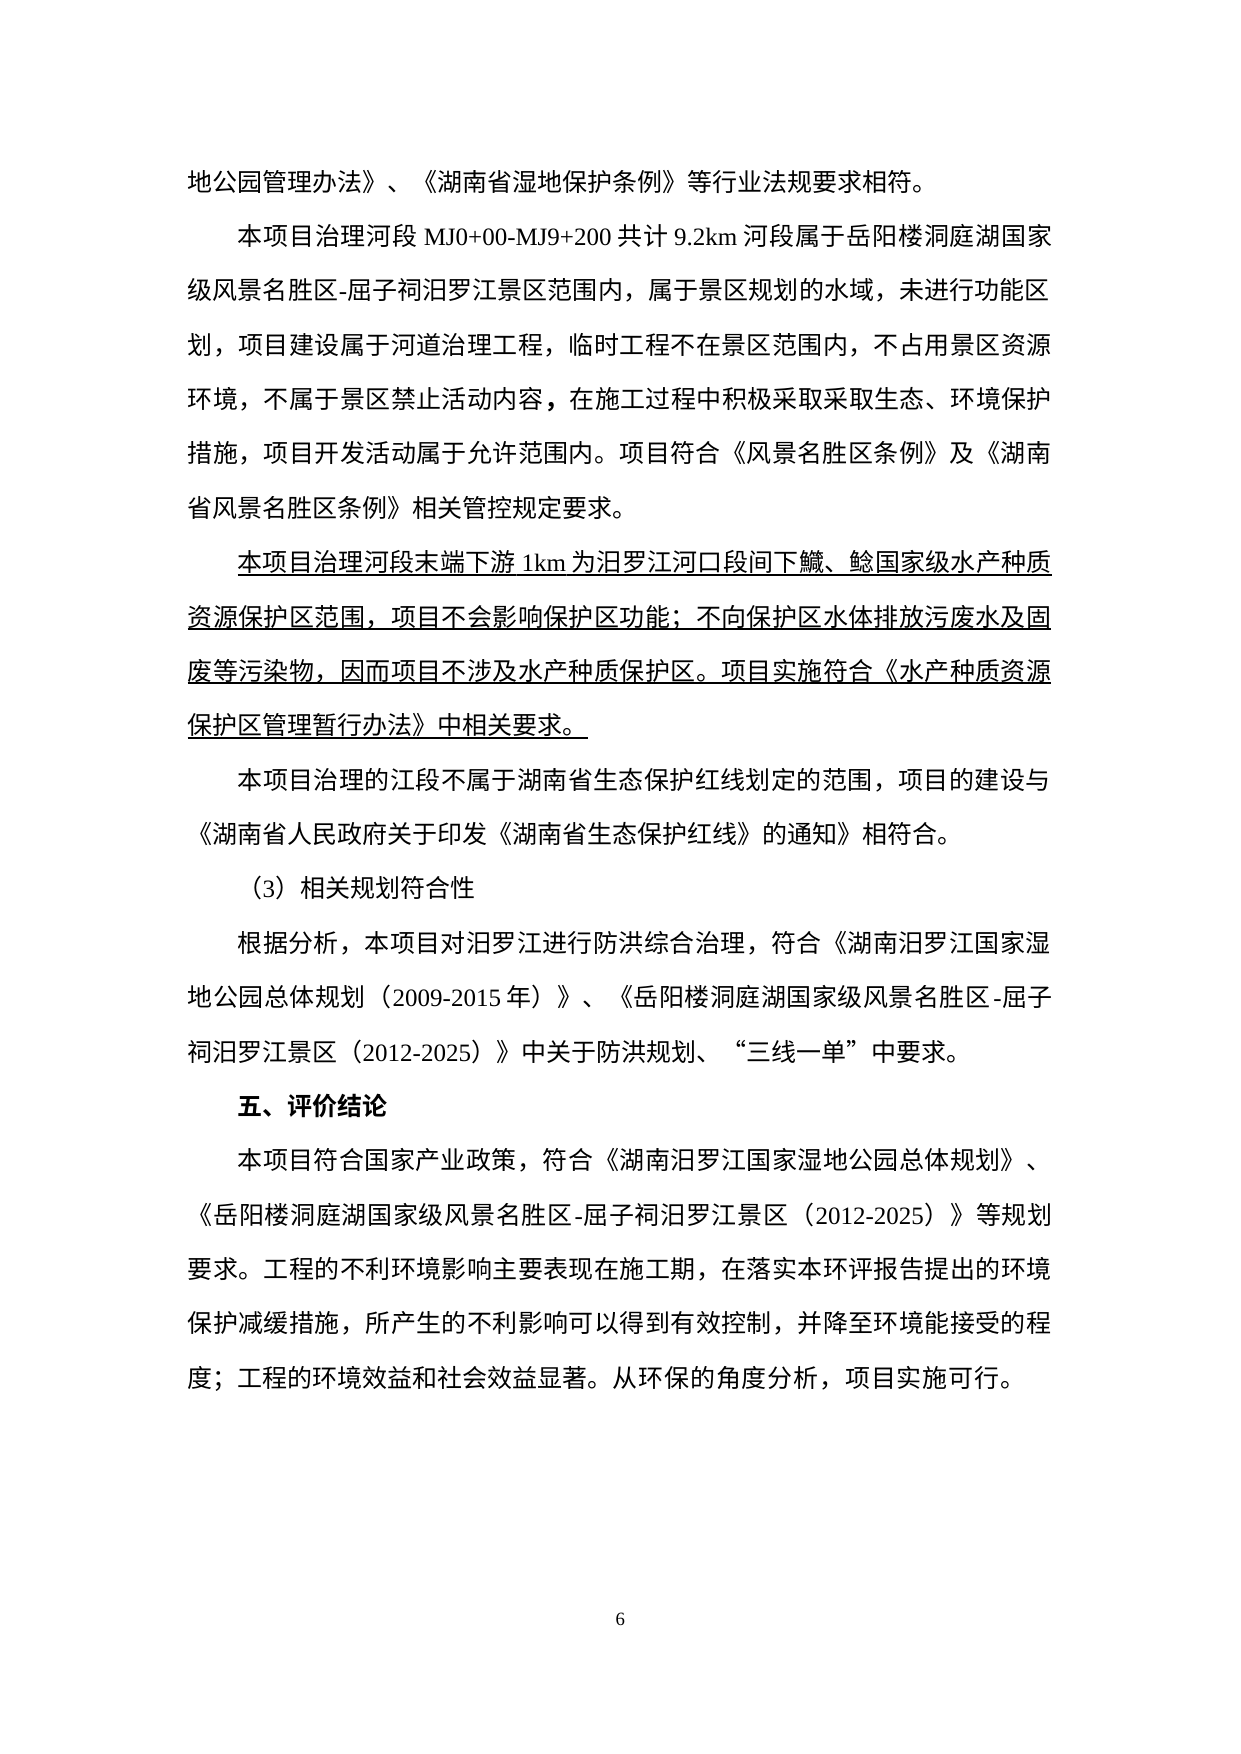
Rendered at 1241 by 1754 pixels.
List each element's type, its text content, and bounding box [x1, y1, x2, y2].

text 本项目治理的江段不属于湖南省生态保护红线划定的范围，项目的建设与《湖南省人民政府关于印发《湖南省生态保护红线》的通知》相符合。 [187, 760, 1053, 851]
text （3）相关规划符合性 [187, 869, 1053, 905]
text 本项目治理河段MJ0+00-MJ9+200共计9.2km河段属于岳阳楼洞庭湖国家级风景名胜区-屈子祠汨罗江景区范围内，属于景区规划的水域，未进行功能区划，项目建设属于河道治理工程，临时工程不在景区范围内，不占用景区资源环境，不属于景区禁止活动内容，在施工过程中积极采取采取生态、环境保护措施，项目开发活动属于允许范围内。项目符合《风景名胜区条例》及《湖南省风景名胜区条例》相关管控规定要求。 [187, 216, 1053, 524]
text 根据分析，本项目对汨罗江进行防洪综合治理，符合《湖南汨罗江国家湿地公园总体规划（2009-2015年）》、《岳阳楼洞庭湖国家级风景名胜区-屈子祠汨罗江景区（2012-2025）》中关于防洪规划、“三线一单”中要求。 [187, 923, 1053, 1068]
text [187, 162, 1053, 198]
text 本项目治理河段末端下游1km为汨罗江河口段间下鱵、鲶国家级水产种质资源保护区范围，项目不会影响保护区功能；不向保护区水体排放污废水及固废等污染物，因而项目不涉及水产种质保护区。项目实施符合《水产种质资源保护区管理暂行办法》中相关要求。 [187, 543, 1053, 742]
text 本项目符合国家产业政策，符合《湖南汨罗江国家湿地公园总体规划》、《岳阳楼洞庭湖国家级风景名胜区-屈子祠汨罗江景区（2012-2025）》等规划要求。工程的不利环境影响主要表现在施工期，在落实本环评报告提出的环境保护减缓措施，所产生的不利影响可以得到有效控制，并降至环境能接受的程度；工程的环境效益和社会效益显著。从环保的角度分析，项目实施可行。 [187, 1141, 1053, 1394]
text 五、评价结论 [187, 1086, 1053, 1123]
